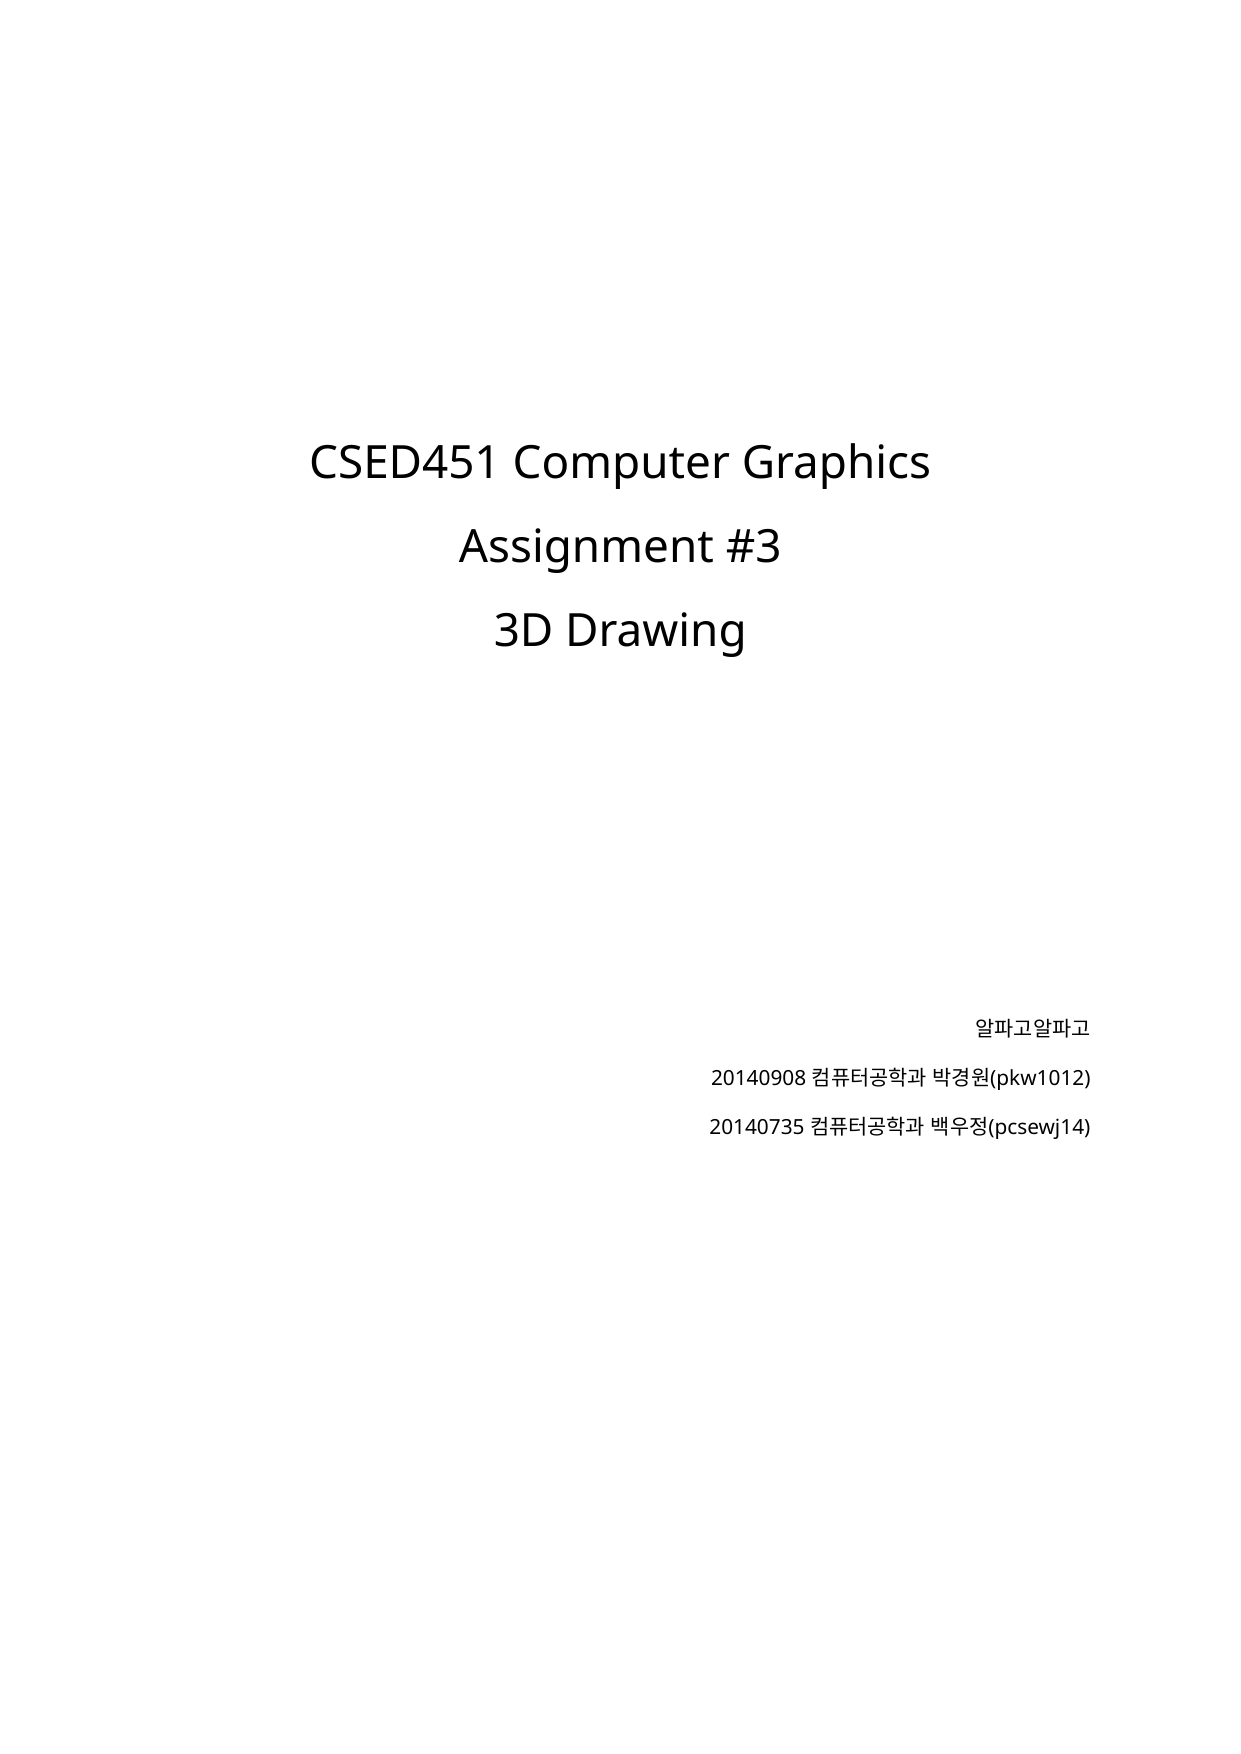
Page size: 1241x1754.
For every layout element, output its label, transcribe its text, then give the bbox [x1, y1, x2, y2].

text 알파고알파고 [150, 1012, 1090, 1042]
text 3D Drawing [150, 597, 1090, 659]
text Assignment #3 [150, 513, 1090, 575]
text CSED451 Computer Graphics [150, 429, 1090, 491]
text 20140908 컴퓨터공학과 박경원(pkw1012) [150, 1061, 1090, 1092]
text 20140735 컴퓨터공학과 백우정(pcsewj14) [150, 1111, 1090, 1141]
